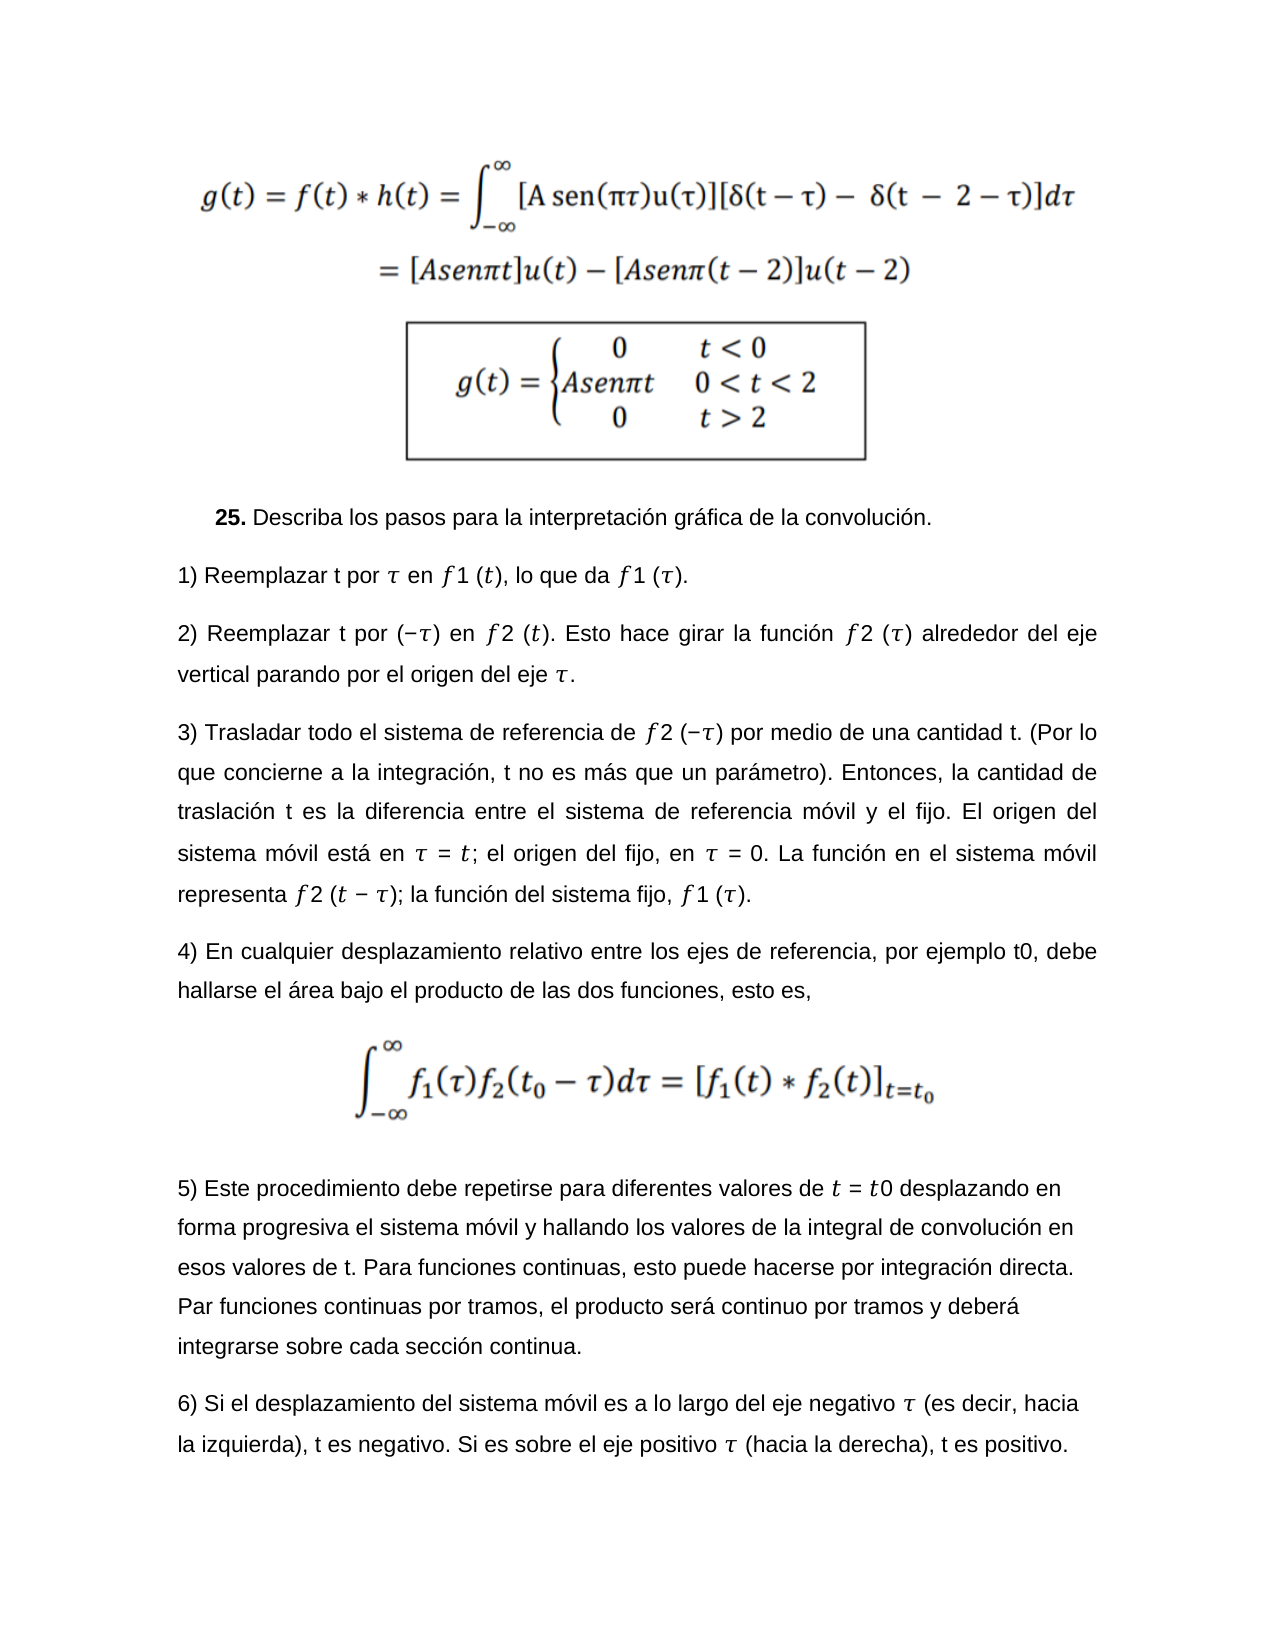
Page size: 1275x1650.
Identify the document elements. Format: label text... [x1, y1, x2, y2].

text 2) Reemplazar t por (−𝜏) en 𝑓2 (𝑡). Esto hace girar la función 𝑓2 (𝜏) alrededor del eje vertical parando por el origen del eje 𝜏. [177, 618, 1098, 687]
text 3) Trasladar todo el sistema de referencia de 𝑓2 (−𝜏) por medio de una cantidad t. (Por lo que concierne a la integración, t no es más que un parámetro). Entonces, la cantidad de traslación t es la diferencia entre el sistema de referencia móvil y el fijo. El origen del sistema móvil está en 𝜏 = 𝑡; el origen del fijo, en 𝜏 = 0. La función en el sistema móvil representa 𝑓2 (𝑡 − 𝜏); la función del sistema fijo, 𝑓1 (𝜏). [177, 718, 1098, 907]
list Describa los pasos para la interpretación gráfica de la convolución. [215, 504, 1098, 531]
text 6) Si el desplazamiento del sistema móvil es a lo largo del eje negativo 𝜏 (es decir, hacia la izquierda), t es negativo. Si es sobre el eje positivo 𝜏 (hacia la derecha), t es positivo. [177, 1389, 1098, 1458]
text 1) Reemplazar t por 𝜏 en 𝑓1 (𝑡), lo que da 𝑓1 (𝜏). [177, 561, 1098, 588]
picture [323, 1033, 952, 1143]
picture [177, 147, 1098, 474]
text 4) En cualquier desplazamiento relativo entre los ejes de referencia, por ejemplo t0, debe hallarse el área bajo el producto de las dos funciones, esto es, [177, 938, 1098, 1003]
text 5) Este procedimiento debe repetirse para diferentes valores de 𝑡 = 𝑡0 desplazando en forma progresiva el sistema móvil y hallando los valores de la integral de convolución en esos valores de t. Para funciones continuas, esto puede hacerse por integración directa. Par funciones continuas por tramos, el producto será continuo por tramos y deberá integrarse sobre cada sección continua. [177, 1173, 1098, 1359]
